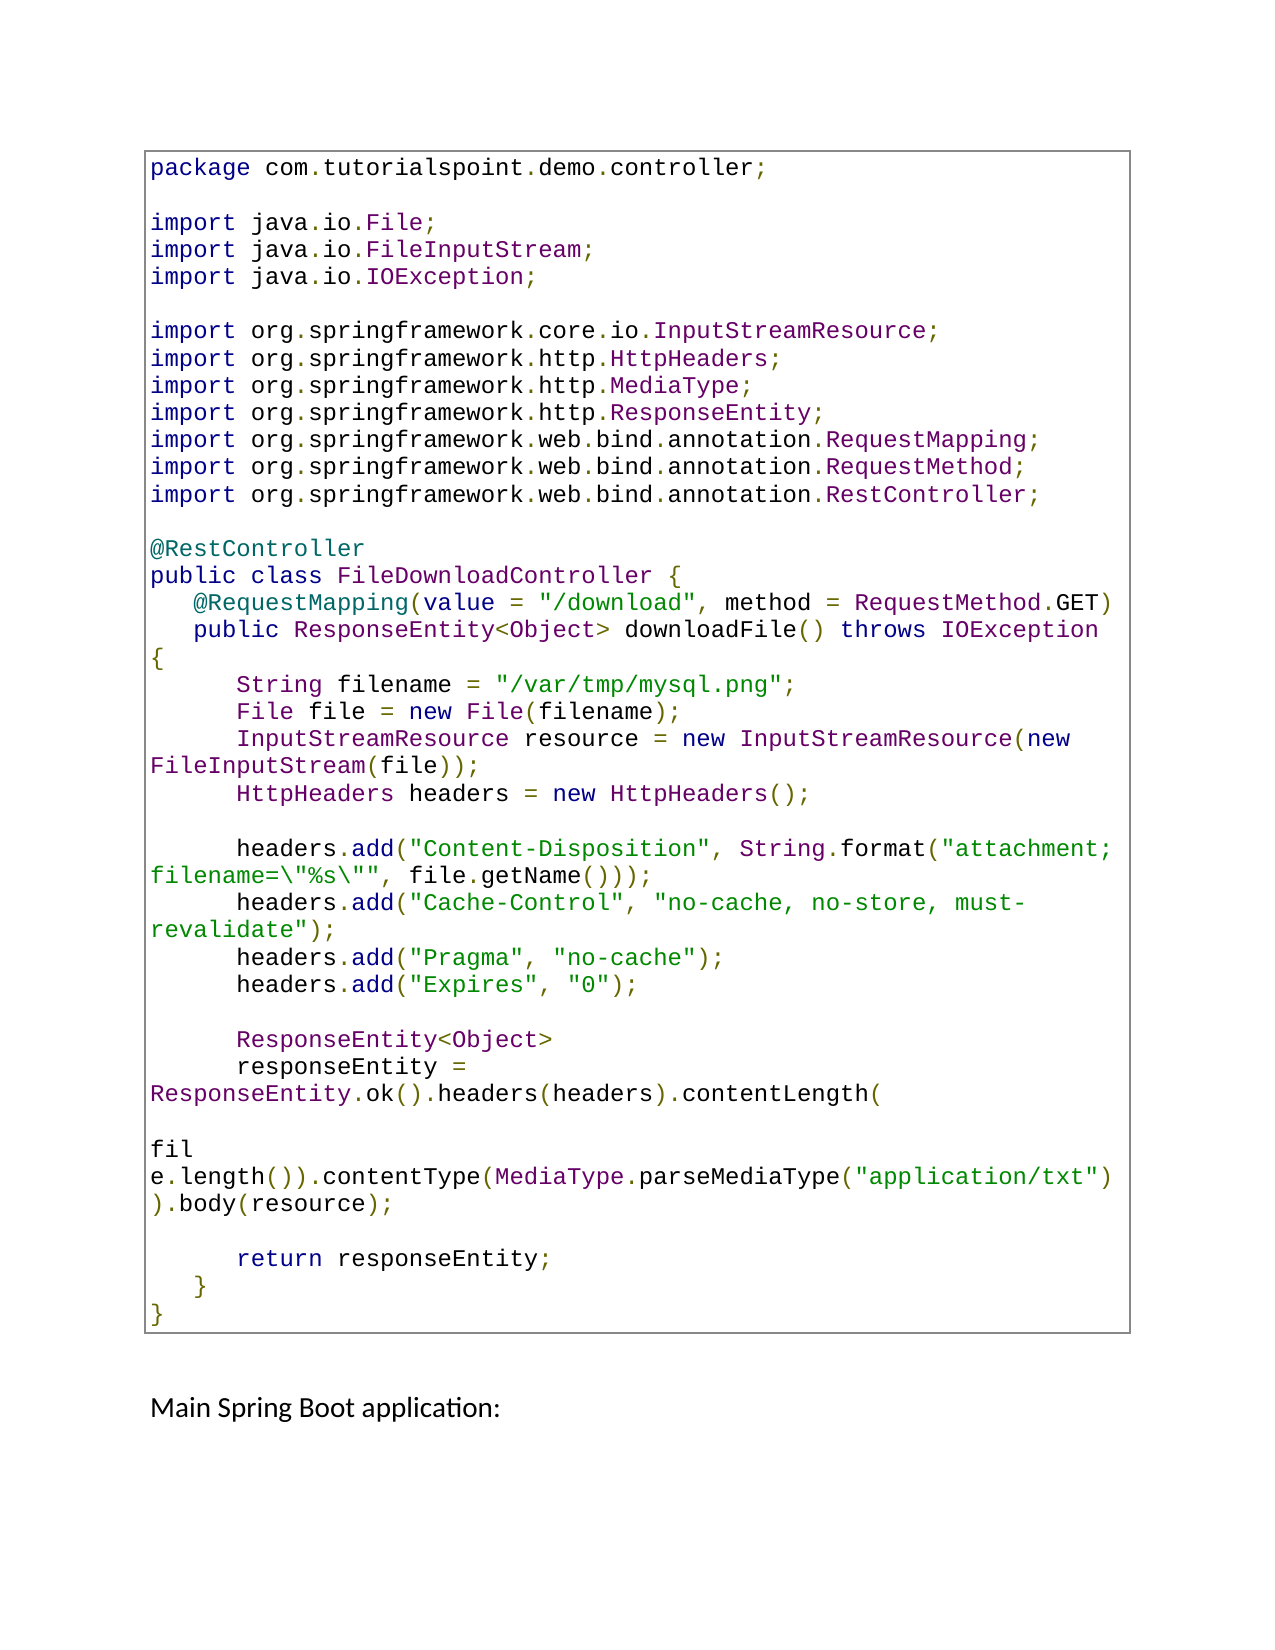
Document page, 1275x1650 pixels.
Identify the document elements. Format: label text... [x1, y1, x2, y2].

text InputStreamResource resource = new InputStreamResource(new FileInputStream(file)); [150, 727, 1125, 781]
text import java.io.IOException; [150, 264, 1125, 292]
text file.length()).contentType(MediaType.parseMediaType("application/txt")).body(resource); [150, 1109, 1125, 1218]
text import org.springframework.http.ResponseEntity; [150, 400, 1125, 428]
text HttpHeaders headers = new HttpHeaders(); [150, 781, 1125, 808]
text import java.io.FileInputStream; [150, 237, 1125, 264]
text import org.springframework.http.MediaType; [150, 373, 1125, 400]
text headers.add("Expires", "0"); [150, 972, 1125, 999]
text headers.add("Cache-Control", "no-cache, no-store, must-revalidate"); [150, 891, 1125, 945]
text return responseEntity; [150, 1247, 1125, 1274]
text @RestController [150, 536, 1125, 563]
text import org.springframework.web.bind.annotation.RequestMethod; [150, 455, 1125, 482]
text @RequestMapping(value = "/download", method = RequestMethod.GET) [150, 591, 1125, 618]
text public class FileDownloadController { [150, 563, 1125, 591]
text headers.add("Pragma", "no-cache"); [150, 945, 1125, 972]
text } [146, 1295, 1129, 1332]
text import org.springframework.core.io.InputStreamResource; [150, 319, 1125, 346]
text String filename = "/var/tmp/mysql.png"; [150, 672, 1125, 699]
text responseEntity = ResponseEntity.ok().headers(headers).contentLength( [150, 1054, 1125, 1109]
text import java.io.File; [150, 210, 1125, 237]
text ResponseEntity<Object> [150, 1027, 1125, 1054]
text Main Spring Boot application: [150, 1389, 1125, 1424]
text import org.springframework.web.bind.annotation.RequestMapping; [150, 428, 1125, 455]
text public ResponseEntity<Object> downloadFile() throws IOException { [150, 618, 1125, 672]
text } [150, 1274, 1125, 1295]
text headers.add("Content-Disposition", String.format("attachment; filename=\"%s\"", file.getName())); [150, 836, 1125, 891]
text package com.tutorialspoint.demo.controller; [146, 152, 1129, 183]
text File file = new File(filename); [150, 699, 1125, 727]
text import org.springframework.web.bind.annotation.RestController; [150, 482, 1125, 509]
text import org.springframework.http.HttpHeaders; [150, 346, 1125, 373]
